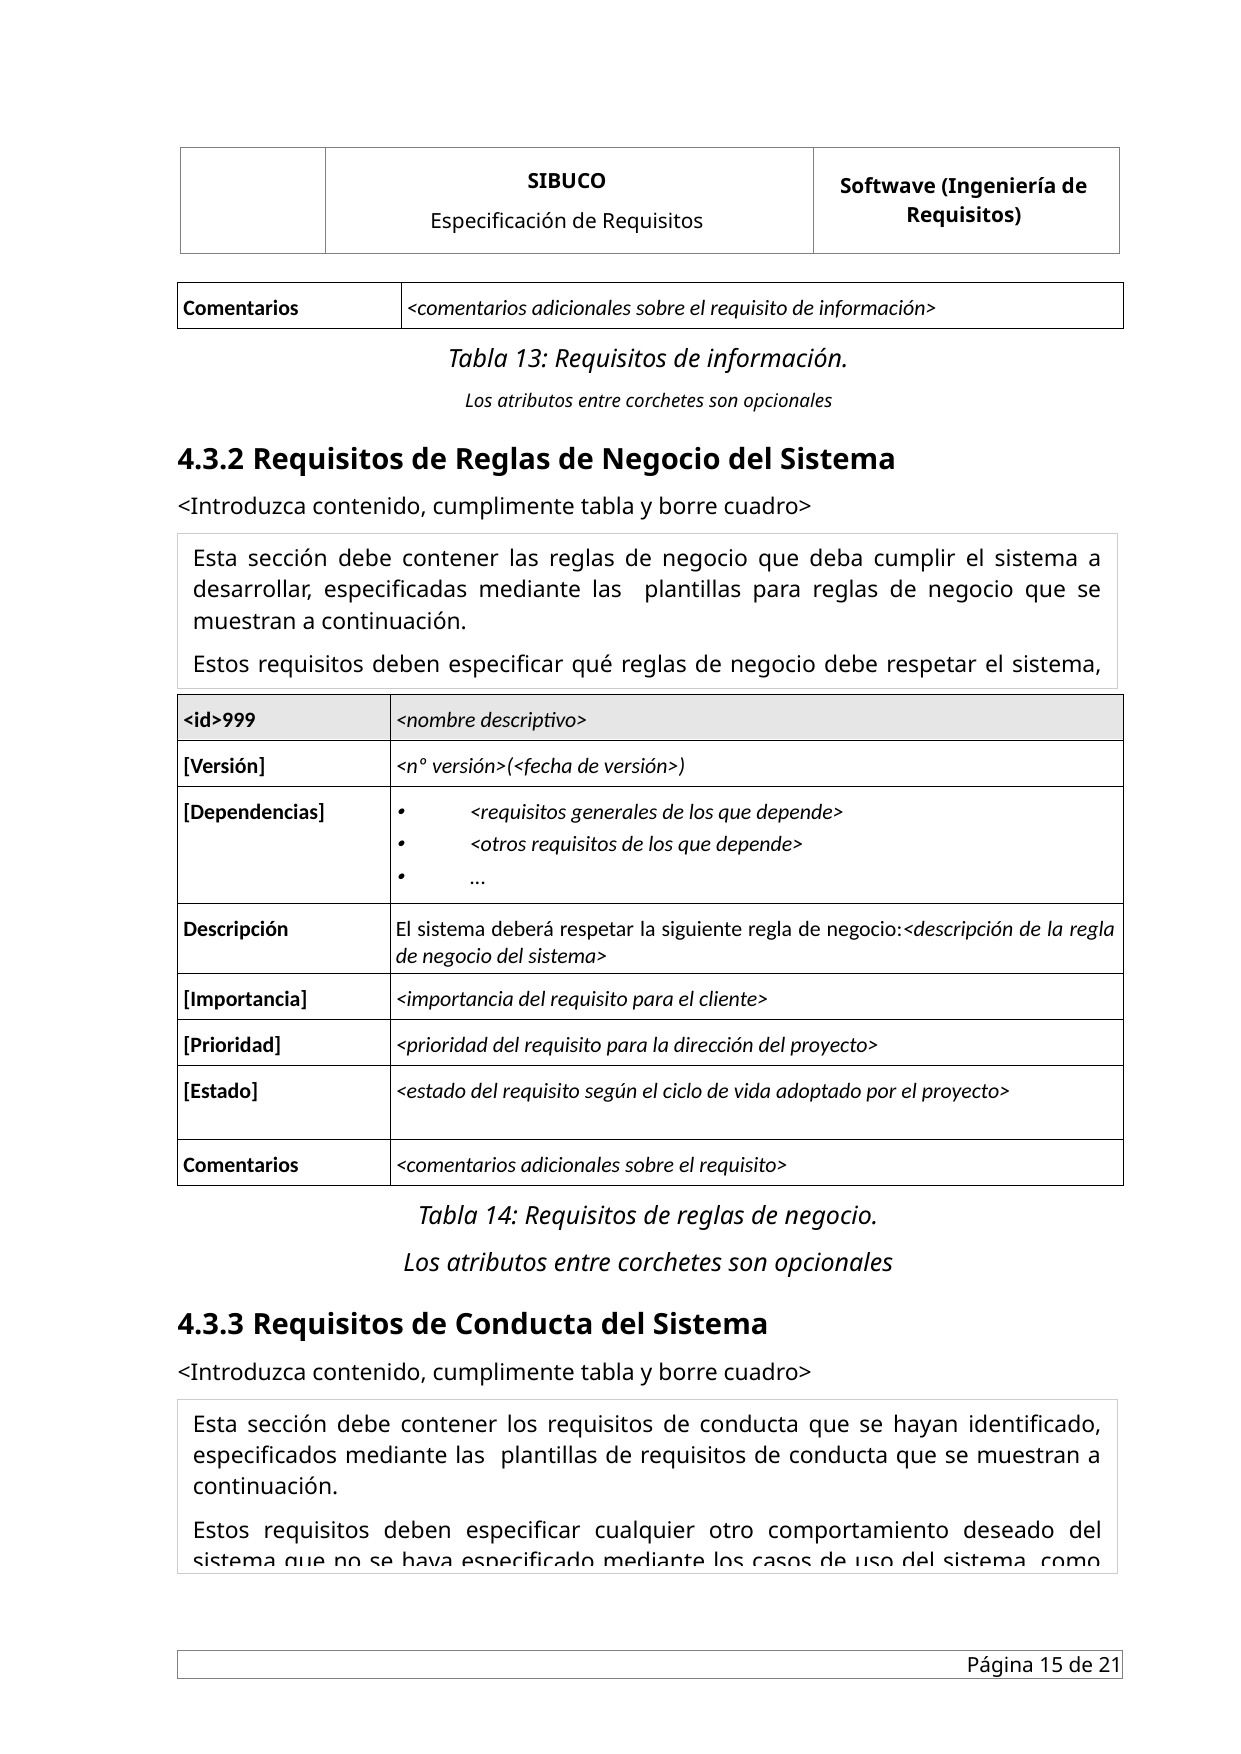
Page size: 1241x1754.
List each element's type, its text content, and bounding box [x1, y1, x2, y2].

subtitle Requisitos de Conducta del Sistema [177, 1303, 1122, 1343]
table_cell <comentarios adicionales sobre el requisito de información> [402, 283, 1123, 328]
text Los atributos entre corchetes son opcionales [177, 1244, 1122, 1278]
text Los atributos entre corchetes son opcionales [177, 388, 1122, 413]
table_cell <prioridad del requisito para la dirección del proyecto> [391, 1020, 1123, 1065]
table_cell El sistema deberá respetar la siguiente regla de negocio:<descripción de la regla de negocio del sistema> [391, 904, 1123, 973]
table_cell <comentarios adicionales sobre el requisito> [391, 1140, 1123, 1185]
table_cell [Importancia] [178, 974, 390, 1019]
table_cell [Estado] [178, 1066, 390, 1139]
table_cell <requisitos generales de los que depende> <otros requisitos de los que depende> ... [391, 787, 1123, 903]
table_cell Descripción [178, 904, 390, 973]
table_cell [Prioridad] [178, 1020, 390, 1065]
subtitle Requisitos de Reglas de Negocio del Sistema [177, 438, 1122, 478]
text Tabla 13: Requisitos de información. [177, 341, 1122, 375]
table_cell [Dependencias] [178, 787, 390, 903]
table_cell Comentarios [178, 1140, 390, 1185]
table_cell Comentarios [178, 283, 401, 328]
table_cell <nº versión>(<fecha de versión>) [391, 741, 1123, 786]
table_cell <importancia del requisito para el cliente> [391, 974, 1123, 1019]
text <Introduzca contenido, cumplimente tabla y borre cuadro> [177, 1356, 1122, 1387]
text Tabla 14: Requisitos de reglas de negocio. [177, 1198, 1122, 1232]
table_cell <estado del requisito según el ciclo de vida adoptado por el proyecto> [391, 1066, 1123, 1139]
table_cell [Versión] [178, 741, 390, 786]
table_header <id>999 [178, 695, 390, 739]
table_header <nombre descriptivo> [391, 695, 1123, 739]
text <Introduzca contenido, cumplimente tabla y borre cuadro> [177, 490, 1122, 522]
